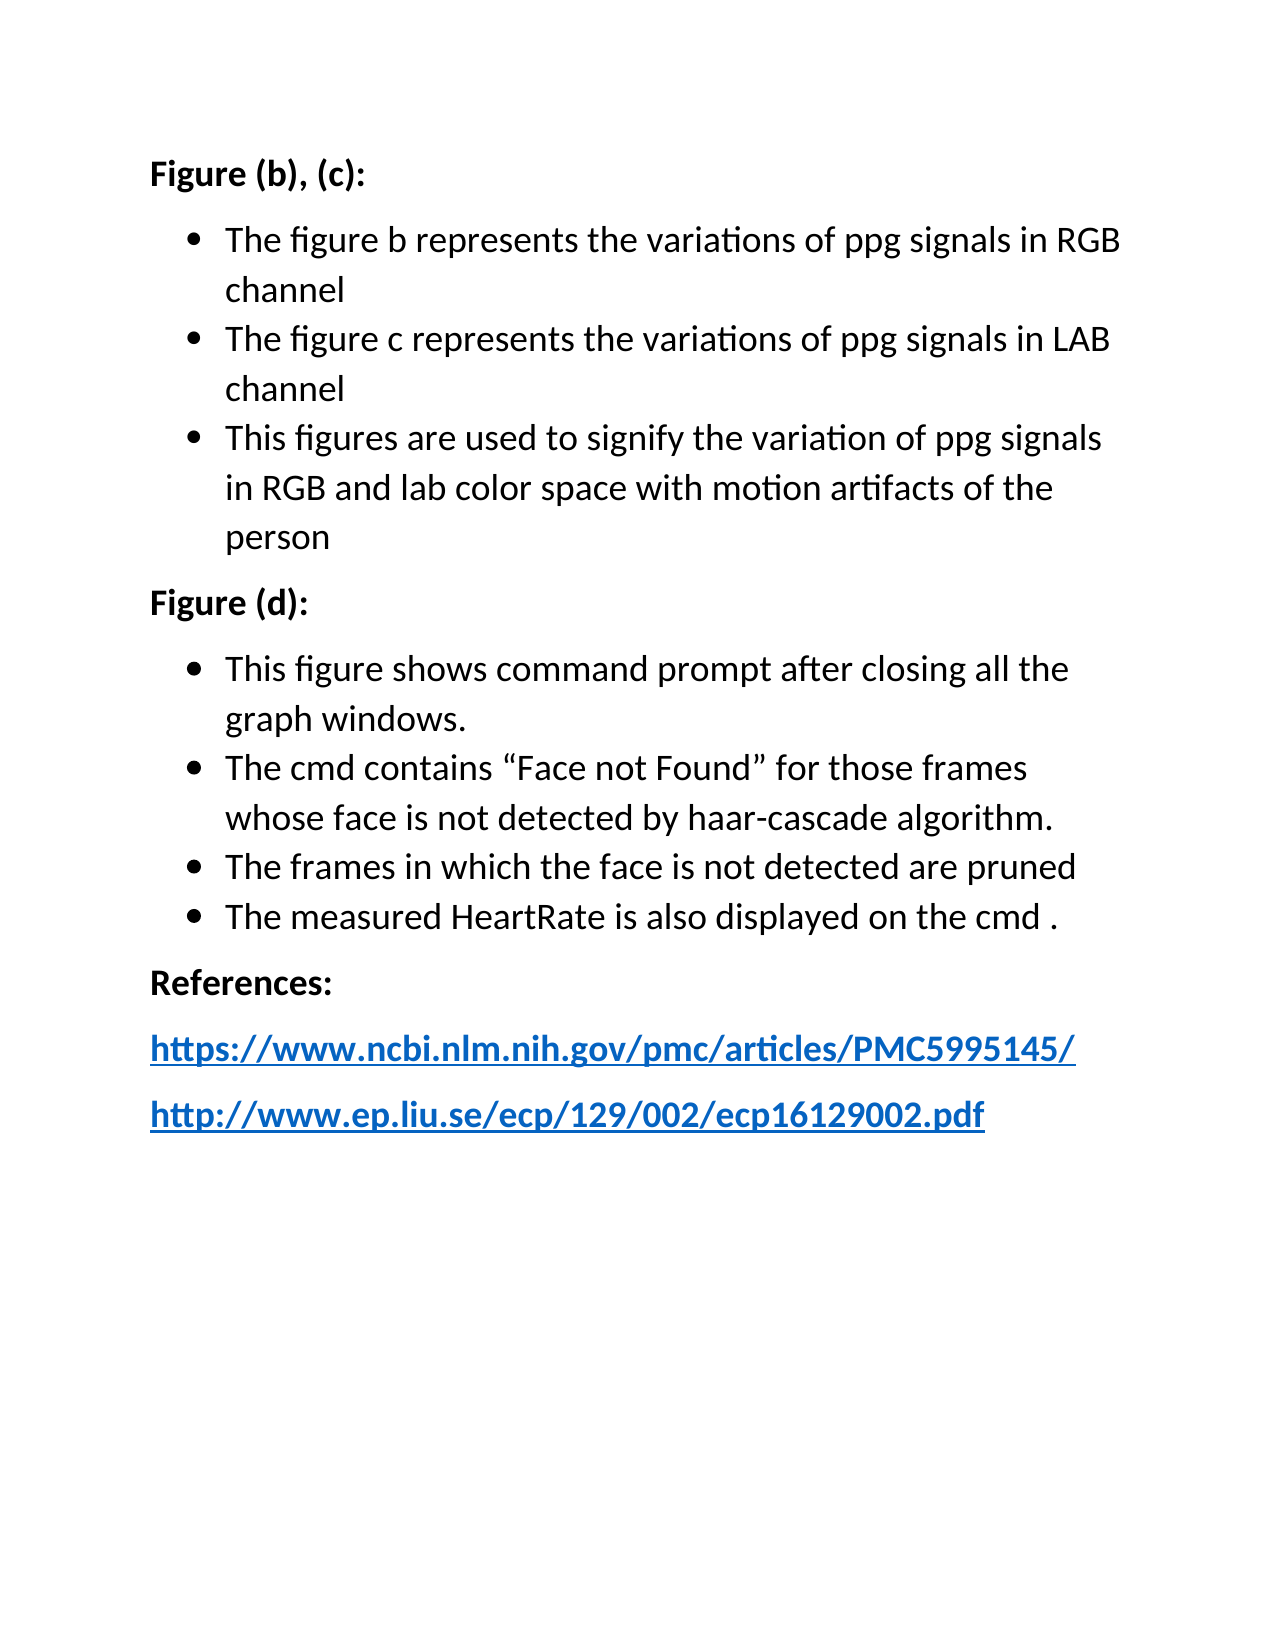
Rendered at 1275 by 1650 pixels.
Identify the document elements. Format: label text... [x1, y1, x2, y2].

text http://www.ep.liu.se/ecp/129/002/ecp16129002.pdf [150, 1091, 1125, 1137]
list This figure shows command prompt after closing all the graph windows. [187, 645, 1125, 741]
text Figure (d): [150, 579, 1125, 625]
list The cmd contains “Face not Found” for those frames whose face is not detected by haar-cascade algorithm. [187, 744, 1125, 839]
text https://www.ncbi.nlm.nih.gov/pmc/articles/PMC5995145/ [150, 1025, 1125, 1071]
list This figures are used to signify the variation of ppg signals in RGB and lab color space with motion artifacts of the person [187, 414, 1125, 559]
text Figure (b), (c): [150, 150, 1125, 196]
text References: [150, 959, 1125, 1005]
list The measured HeartRate is also displayed on the cmd . [187, 893, 1125, 938]
list The figure c represents the variations of ppg signals in LAB channel [187, 315, 1125, 410]
list The frames in which the face is not detected are pruned [187, 843, 1125, 889]
list The figure b represents the variations of ppg signals in RGB channel [187, 216, 1125, 311]
